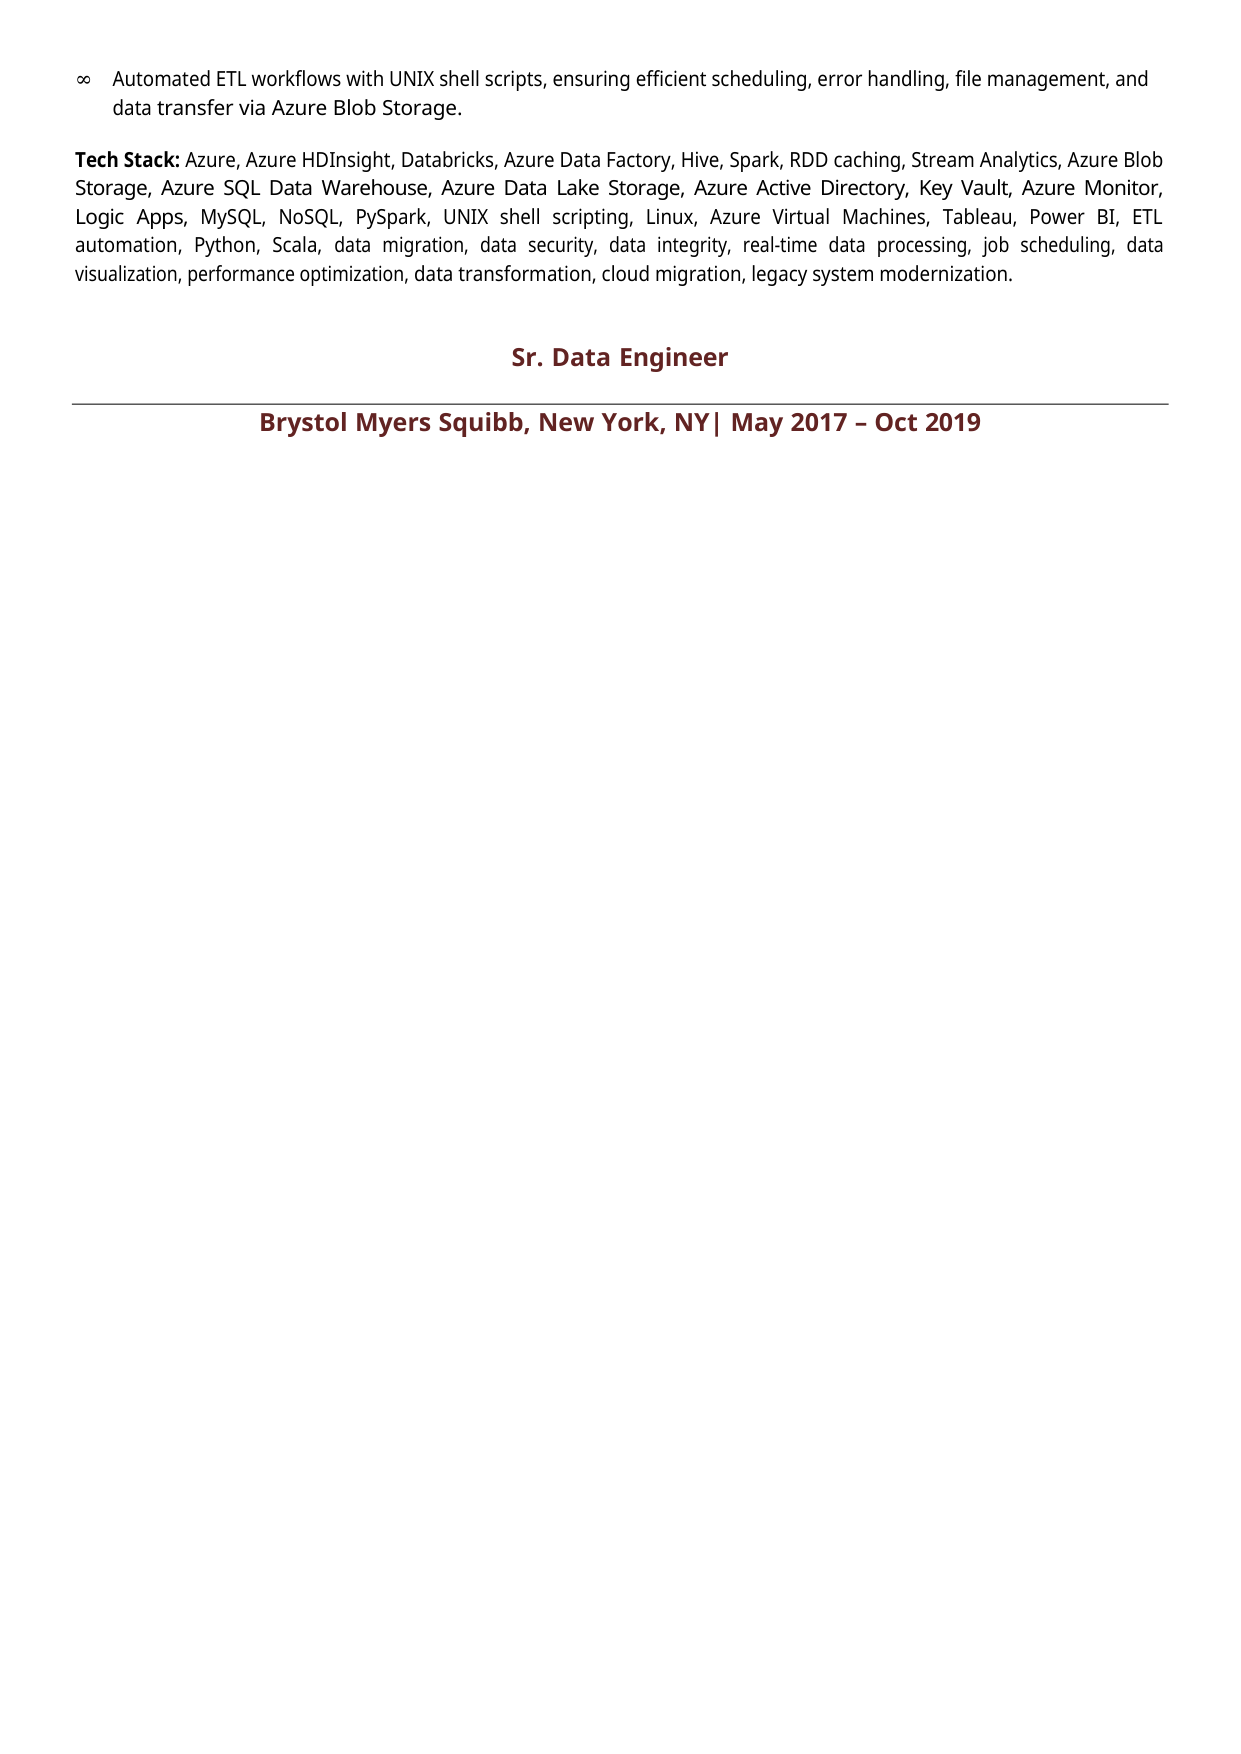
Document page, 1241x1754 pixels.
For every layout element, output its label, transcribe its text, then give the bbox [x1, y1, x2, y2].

text Brystol Myers Squibb, New York, NY| May 2017 – Oct 2019 [63, 374, 1177, 439]
text Sr. Data Engineer [63, 339, 1177, 374]
text Tech Stack: Azure, Azure HDInsight, Databricks, Azure Data Factory, Hive, Spark, RDD caching, Stream Analytics, Azure Blob Storage, Azure SQL Data Warehouse, Azure Data Lake Storage, Azure Active Directory, Key Vault, Azure Monitor, Logic Apps, MySQL, NoSQL, PySpark, UNIX shell scripting, Linux, Azure Virtual Machines, Tableau, Power BI, ETL automation, Python, Scala, data migration, data security, data integrity, real-time data processing, job scheduling, data visualization, performance optimization, data transformation, cloud migration, legacy system modernization. [75, 145, 1165, 287]
text ∞ Automated ETL workflows with UNIX shell scripts, ensuring efficient scheduling, error handling, file management, and data transfer via Azure Blob Storage. [75, 64, 1164, 121]
